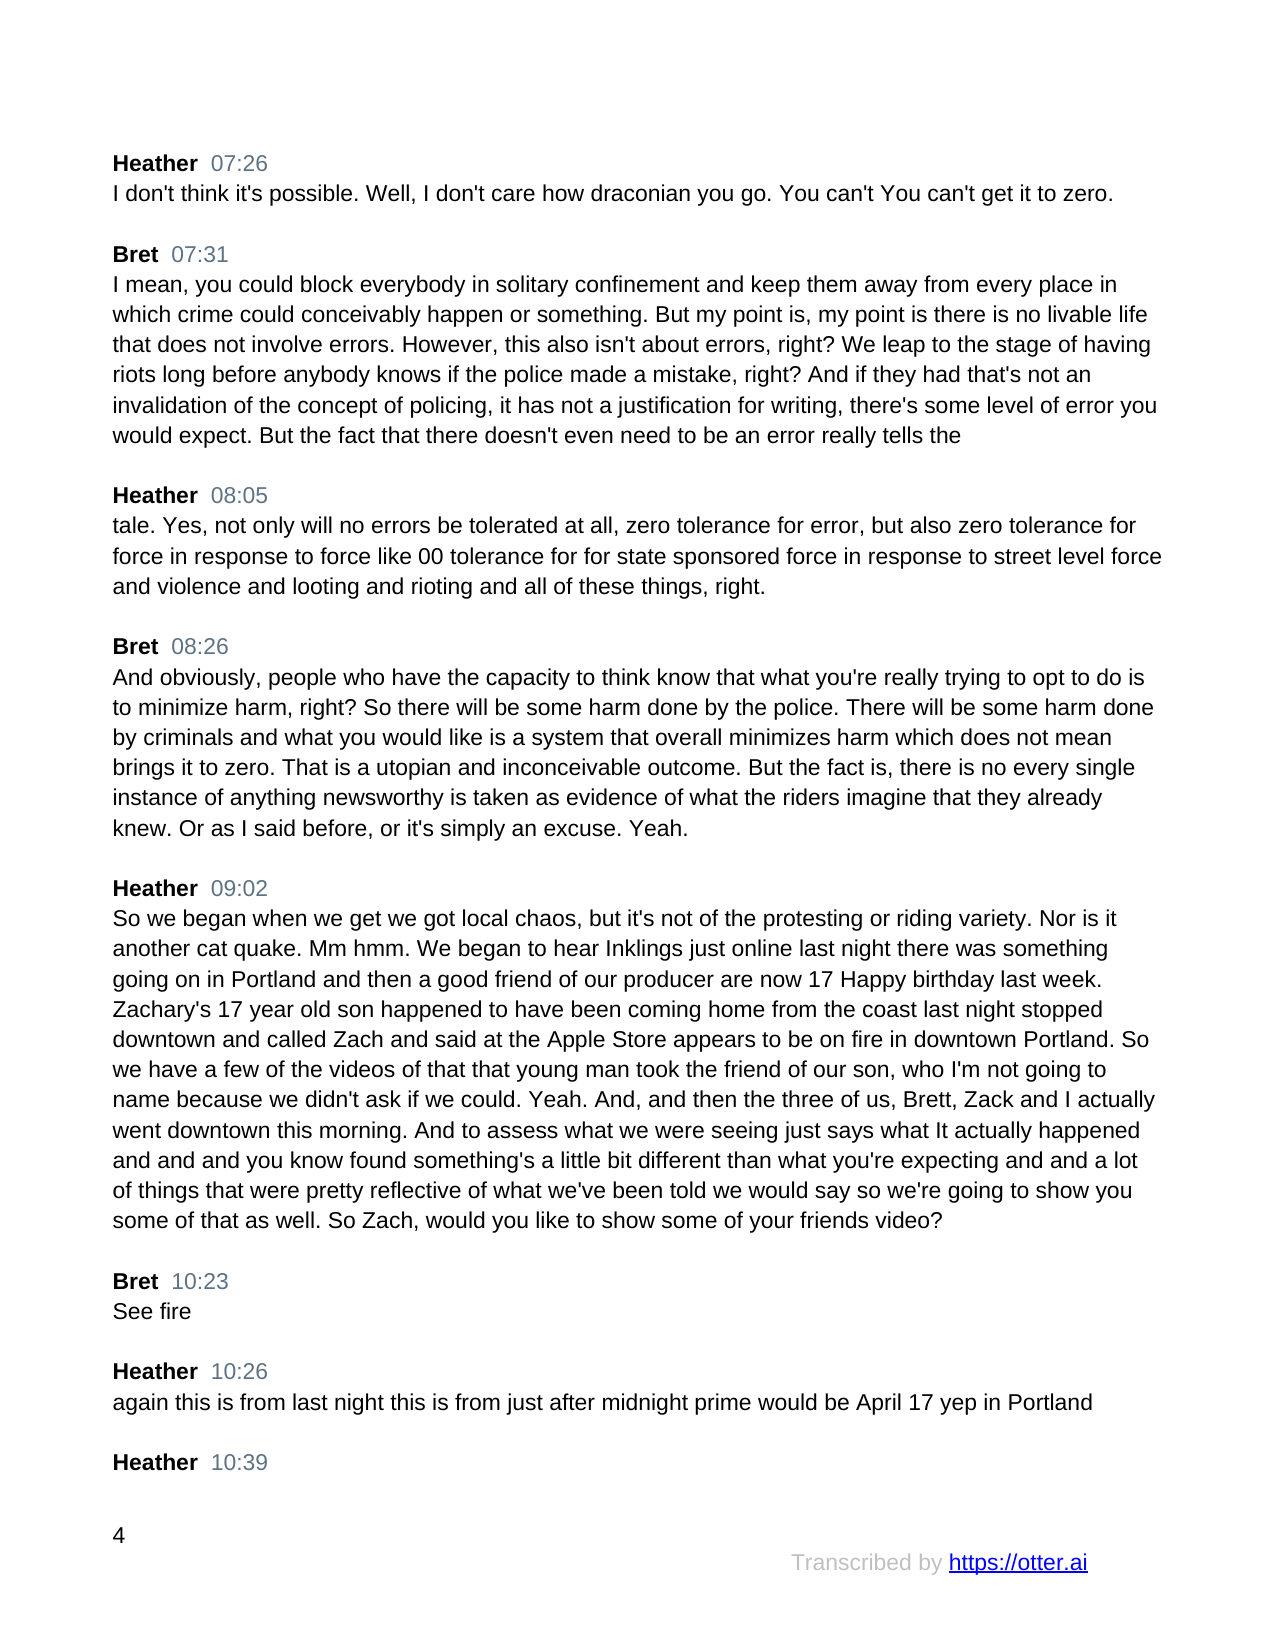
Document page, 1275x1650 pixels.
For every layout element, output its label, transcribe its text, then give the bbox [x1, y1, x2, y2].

text I mean, you could block everybody in solitary confinement and keep them away from every place in which crime could conceivably happen or something. But my point is, my point is there is no livable life that does not involve errors. However, this also isn't about errors, right? We leap to the stage of having riots long before anybody knows if the police made a mistake, right? And if they had that's not an invalidation of the concept of policing, it has not a justification for writing, there's some level of error you would expect. But the fact that there doesn't even need to be an error really tells the [112, 271, 1162, 448]
text And obviously, people who have the capacity to think know that what you're really trying to opt to do is to minimize harm, right? So there will be some harm done by the police. There will be some harm done by criminals and what you would like is a system that overall minimizes harm which does not mean brings it to zero. That is a utopian and inconceivable outcome. But the fact is, there is no every single instance of anything newsworthy is taken as evidence of what the riders imagine that they already knew. Or as I said before, or it's simply an excuse. Yeah. [112, 663, 1162, 841]
text I don't think it's possible. Well, I don't care how draconian you go. You can't You can't get it to zero. [112, 180, 1162, 207]
text So we began when we get we got local chaos, but it's not of the protesting or riding variety. Nor is it another cat quake. Mm hmm. We began to hear Inklings just online last night there was something going on in Portland and then a good friend of our producer are now 17 Happy birthday last week. Zachary's 17 year old son happened to have been coming home from the coast last night stopped downtown and called Zach and said at the Apple Store appears to be on fire in downtown Portland. So we have a few of the videos of that that young man took the friend of our son, who I'm not going to name because we didn't ask if we could. Yeah. And, and then the three of us, Brett, Zack and I actually went downtown this morning. And to assess what we were seeing just says what It actually happened and and and you know found something's a little bit different than what you're expecting and and a lot of things that were pretty reflective of what we've been told we would say so we're going to show you some of that as well. So Zach, would you like to show some of your friends video? [112, 905, 1162, 1234]
text again this is from last night this is from just after midnight prime would be April 17 yep in Portland [112, 1388, 1162, 1415]
text tale. Yes, not only will no errors be tolerated at all, zero tolerance for error, but also zero tolerance for force in response to force like 00 tolerance for for state sponsored force in response to street level force and violence and looting and rioting and all of these things, right. [112, 512, 1162, 599]
text Bret 10:23 [112, 1268, 1162, 1294]
text Heather 09:02 [112, 875, 1162, 901]
text Heather 10:26 [112, 1358, 1162, 1385]
text Bret 08:26 [112, 633, 1162, 660]
text See fire [112, 1298, 1162, 1324]
text Heather 08:05 [112, 482, 1162, 509]
text Heather 07:26 [112, 150, 1162, 176]
text Heather 10:39 [112, 1449, 1162, 1475]
text Bret 07:31 [112, 241, 1162, 267]
